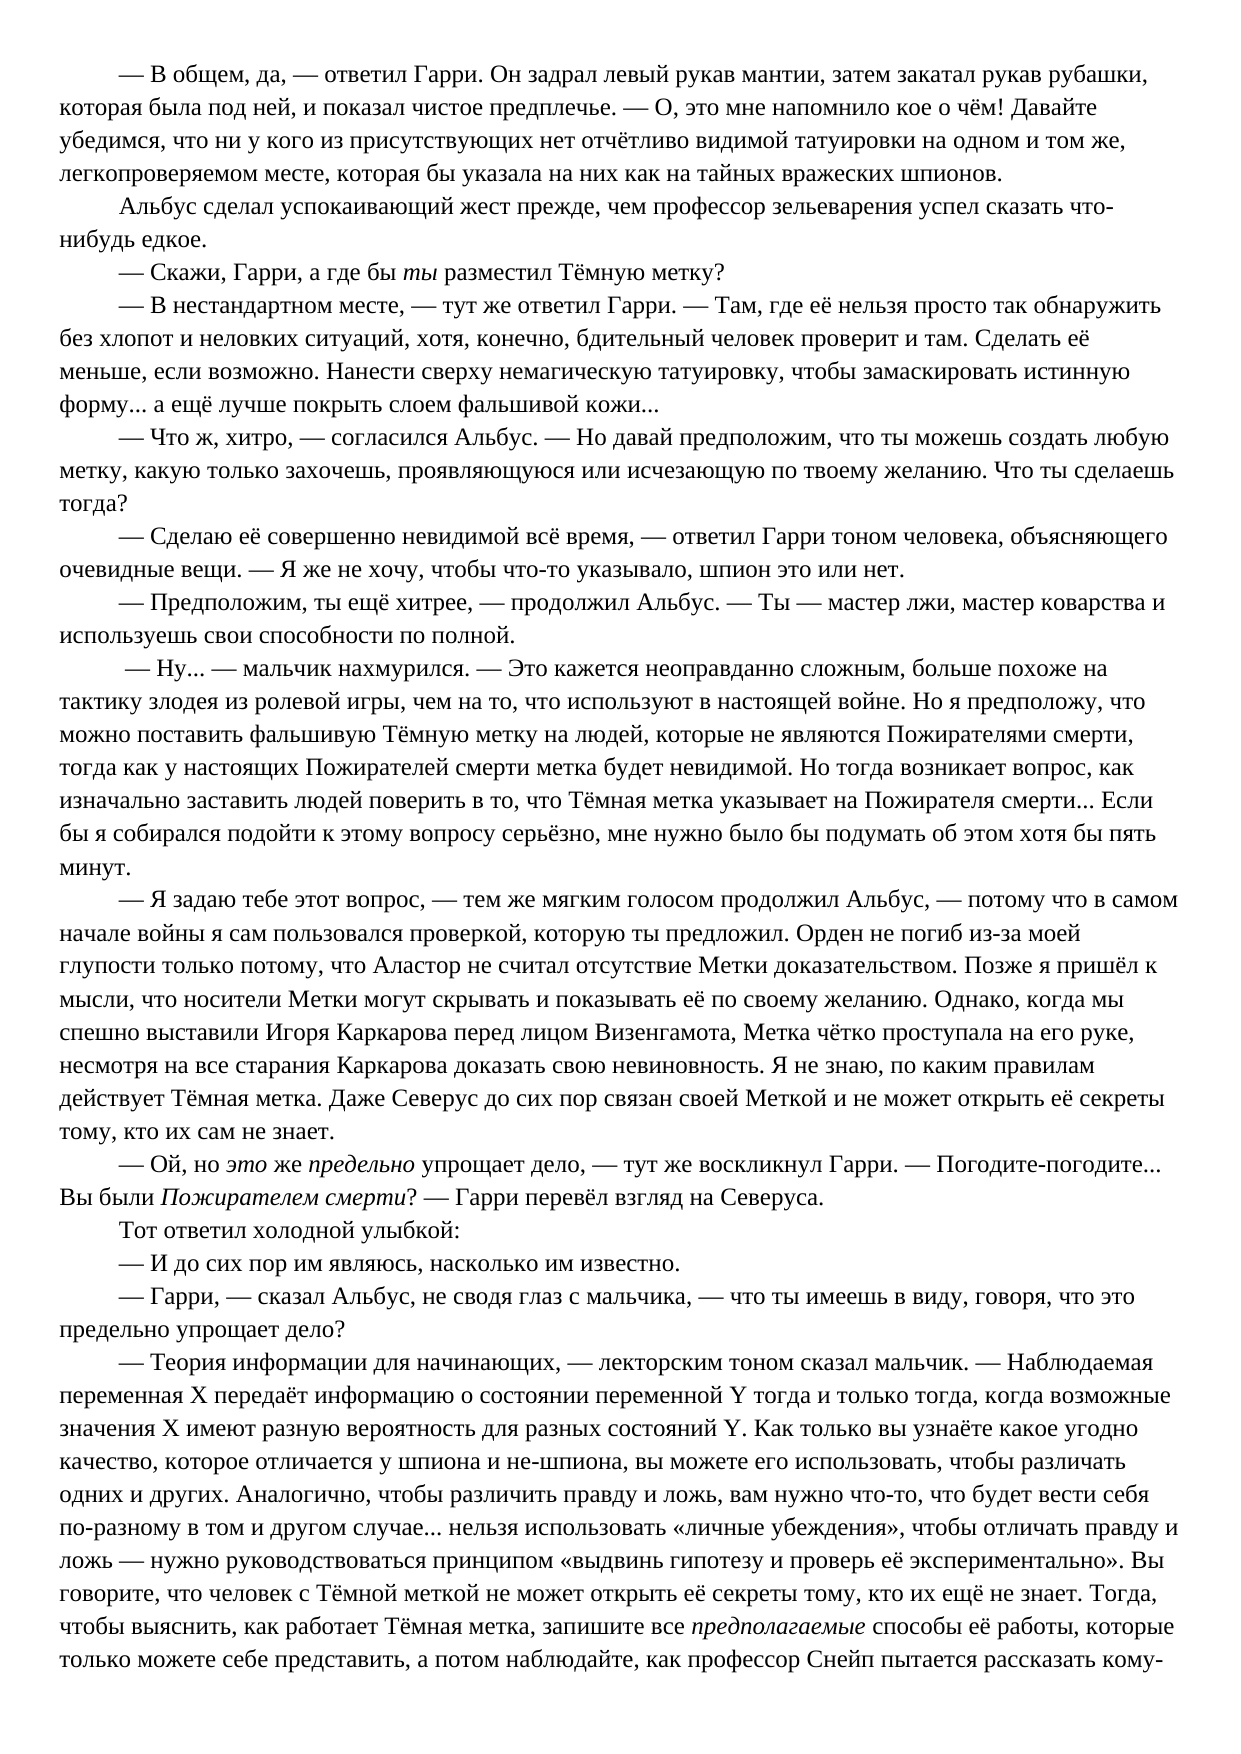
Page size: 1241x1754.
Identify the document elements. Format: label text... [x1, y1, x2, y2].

text — Я задаю тебе этот вопрос, — тем же мягким голосом продолжил Альбус, — потому что в самом начале войны я сам пользовался проверкой, которую ты предложил. Орден не погиб из-за моей глупости только потому, что Аластор не считал отсутствие Метки доказательством. Позже я пришёл к мысли, что носители Метки могут скрывать и показывать её по своему желанию. Однако, когда мы спешно выставили Игоря Каркарова перед лицом Визенгамота, Метка чётко проступала на его руке, несмотря на все старания Каркарова доказать свою невиновность. Я не знаю, по каким правилам действует Тёмная метка. Даже Северус до сих пор связан своей Меткой и не может открыть её секреты тому, кто их сам не знает. [59, 884, 1181, 1144]
text — Ой, но это же предельно упрощает дело, — тут же воскликнул Гарри. — Погодите-погодите... Вы были Пожирателем смерти? — Гарри перевёл взгляд на Северуса. [59, 1149, 1181, 1211]
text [59, 1347, 1181, 1673]
text — Скажи, Гарри, а где бы ты разместил Тёмную метку? [59, 257, 1181, 286]
text — Ну... — мальчик нахмурился. — Это кажется неоправданно сложным, больше похоже на тактику злодея из ролевой игры, чем на то, что используют в настоящей войне. Но я предположу, что можно поставить фальшивую Тёмную метку на людей, которые не являются Пожирателями смерти, тогда как у настоящих Пожирателей смерти метка будет невидимой. Но тогда возникает вопрос, как изначально заставить людей поверить в то, что Тёмная метка указывает на Пожирателя смерти... Если бы я собирался подойти к этому вопросу серьёзно, мне нужно было бы подумать об этом хотя бы пять минут. [59, 653, 1181, 880]
text — И до сих пор им являюсь, насколько им известно. [59, 1248, 1181, 1277]
text Тот ответил холодной улыбкой: [59, 1215, 1181, 1243]
text Альбус сделал успокаивающий жест прежде, чем профессор зельеварения успел сказать что-нибудь едкое. [59, 191, 1181, 253]
text — Сделаю её совершенно невидимой всё время, — ответил Гарри тоном человека, объясняющего очевидные вещи. — Я же не хочу, чтобы что-то указывало, шпион это или нет. [59, 521, 1181, 583]
text — Что ж, хитро, — согласился Альбус. — Но давай предположим, что ты можешь создать любую метку, какую только захочешь, проявляющуюся или исчезающую по твоему желанию. Что ты сделаешь тогда? [59, 422, 1181, 517]
text — В общем, да, — ответил Гарри. Он задрал левый рукав мантии, затем закатал рукав рубашки, которая была под ней, и показал чистое предплечье. — О, это мне напомнило кое о чём! Давайте убедимся, что ни у кого из присутствующих нет отчётливо видимой татуировки на одном и том же, легкопроверяемом месте, которая бы указала на них как на тайных вражеских шпионов. [59, 59, 1181, 187]
text — Предположим, ты ещё хитрее, — продолжил Альбус. — Ты — мастер лжи, мастер коварства и используешь свои способности по полной. [59, 587, 1181, 649]
text — Гарри, — сказал Альбус, не сводя глаз с мальчика, — что ты имеешь в виду, говоря, что это предельно упрощает дело? [59, 1281, 1181, 1343]
text — В нестандартном месте, — тут же ответил Гарри. — Там, где её нельзя просто так обнаружить без хлопот и неловких ситуаций, хотя, конечно, бдительный человек проверит и там. Сделать её меньше, если возможно. Нанести сверху немагическую татуировку, чтобы замаскировать истинную форму... а ещё лучше покрыть слоем фальшивой кожи... [59, 290, 1181, 418]
